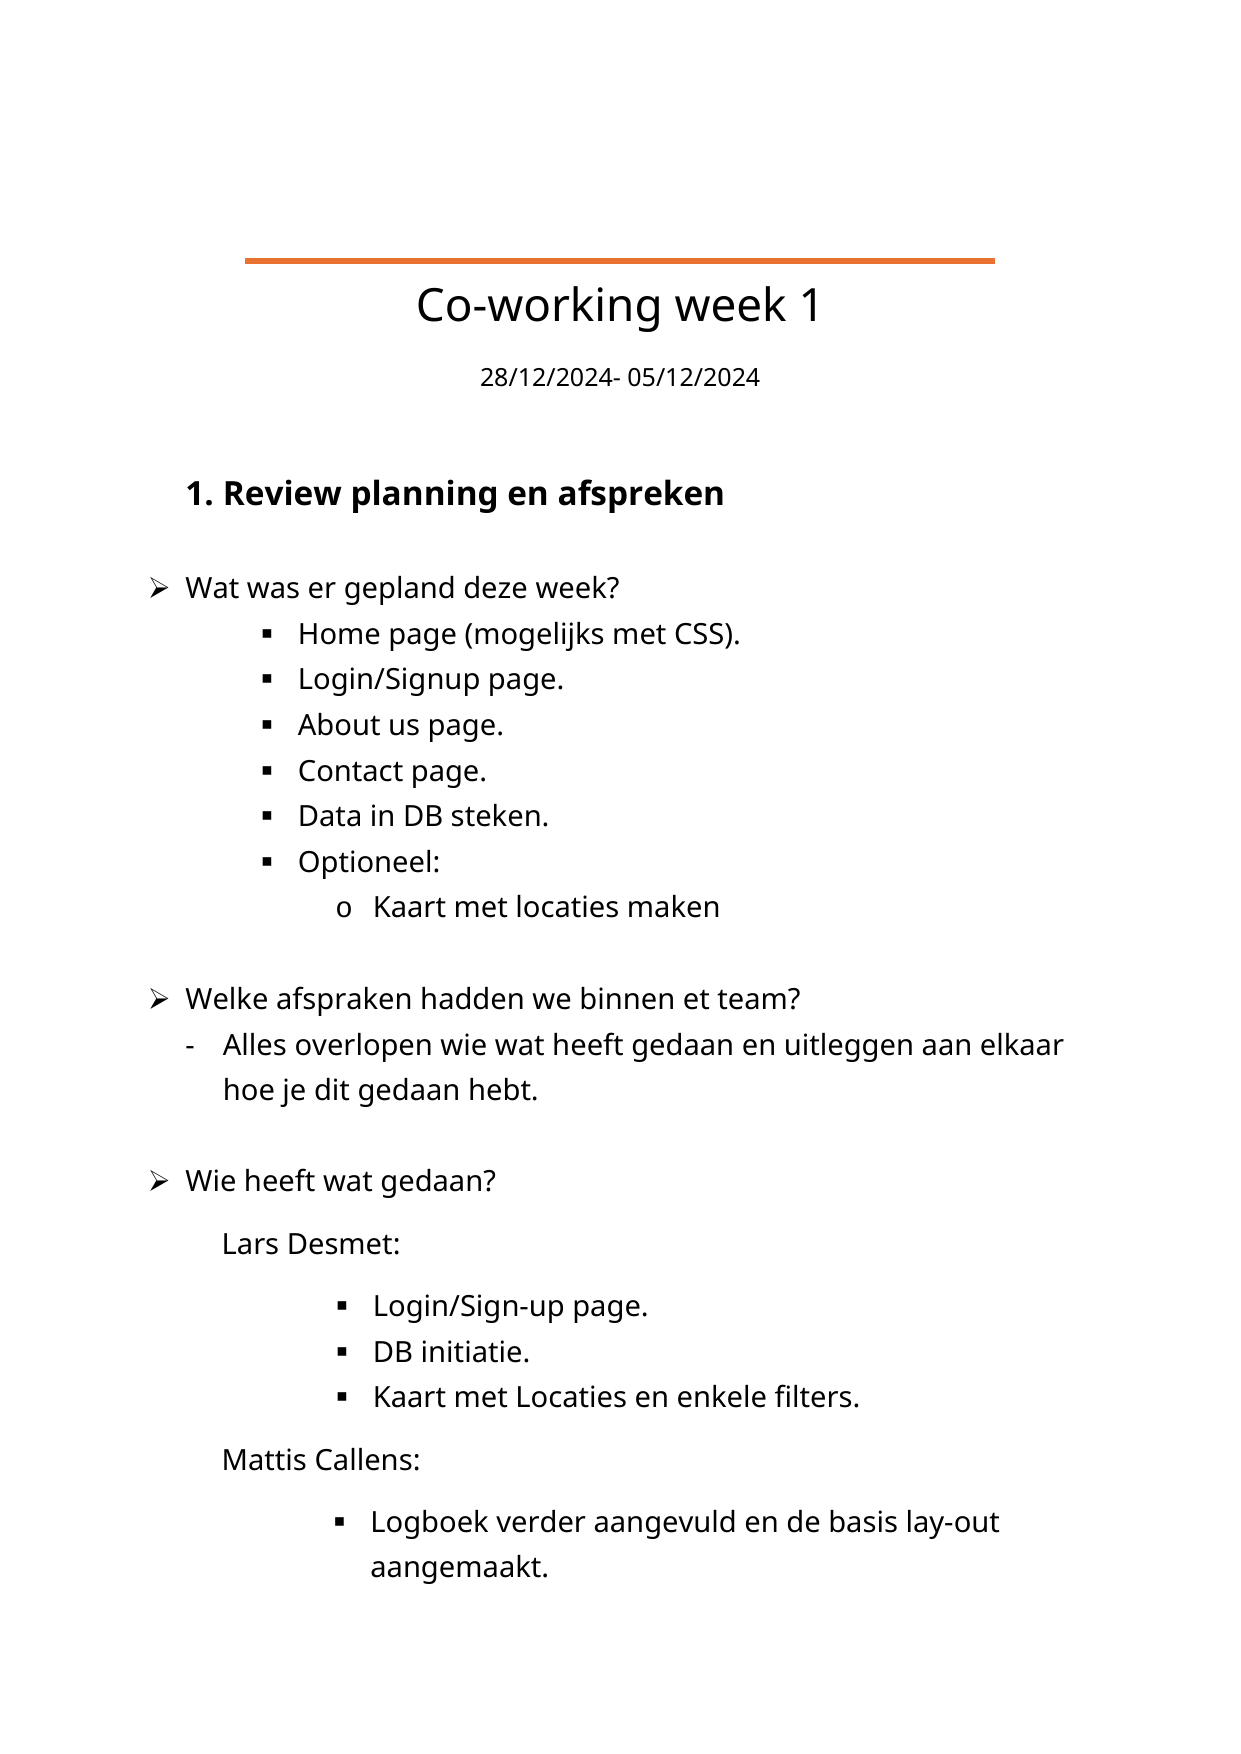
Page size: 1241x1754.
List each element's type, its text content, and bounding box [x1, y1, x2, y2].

list Login/Sign-up page. [335, 1285, 1093, 1325]
text Lars Desmet: [148, 1223, 1093, 1263]
list Kaart met Locaties en enkele filters. [335, 1376, 1093, 1416]
list DB initiatie. [335, 1331, 1093, 1371]
list Home page (mogelijks met CSS). [260, 613, 1093, 653]
list About us page. [260, 704, 1093, 744]
list Logboek verder aangevuld en de basis lay-out aangemaakt. [333, 1501, 1093, 1586]
list Optioneel: [260, 841, 1093, 881]
list Data in DB steken. [260, 795, 1093, 835]
list Alles overlopen wie wat heeft gedaan en uitleggen aan elkaar hoe je dit gedaan hebt. [185, 1024, 1093, 1109]
text 28/12/2024- 05/12/2024 [245, 345, 995, 394]
list Wie heeft wat gedaan? [148, 1161, 1093, 1200]
list Review planning en afspreken [185, 469, 1093, 515]
text Mattis Callens: [221, 1439, 1093, 1478]
text Co-working week 1 [245, 264, 995, 334]
list Kaart met locaties maken [335, 887, 1093, 927]
list Wat was er gepland deze week? [148, 567, 1093, 607]
list Contact page. [260, 750, 1093, 789]
list Login/Signup page. [260, 658, 1093, 698]
list Welke afspraken hadden we binnen et team? [148, 978, 1093, 1018]
